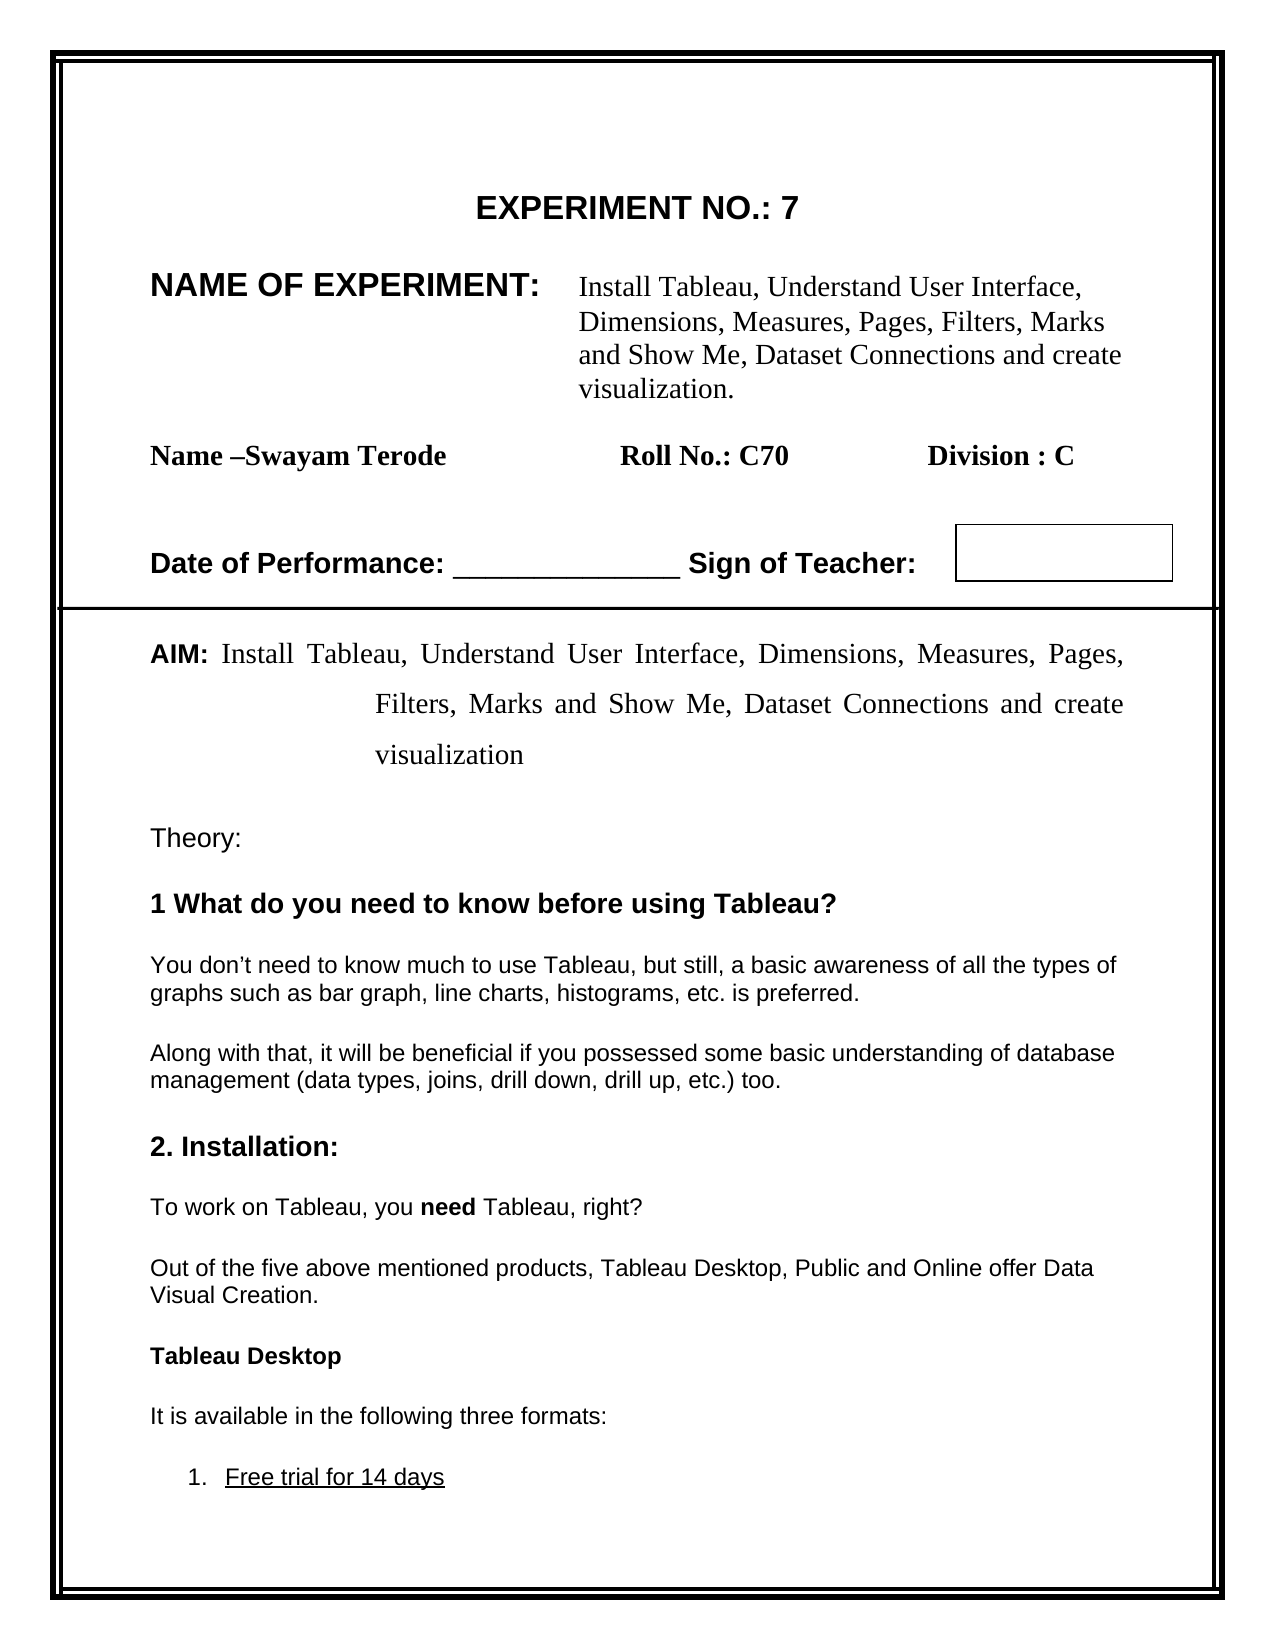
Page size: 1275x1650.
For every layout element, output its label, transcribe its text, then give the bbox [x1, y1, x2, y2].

text Out of the five above mentioned products, Tableau Desktop, Public and Online offer Data Visual Creation. [150, 1253, 1125, 1309]
list Free trial for 14 days [187, 1462, 1125, 1490]
text Date of Performance: ______________ Sign of Teacher: [150, 546, 955, 579]
text It is available in the following three formats: [150, 1402, 1125, 1429]
text AIM: Install Tableau, Understand User Interface, Dimensions, Measures, Pages, Filters, Marks and Show Me, Dataset Connections and create visualization [150, 636, 1125, 770]
text Along with that, it will be beneficial if you possessed some basic understanding of database management (data types, joins, drill down, drill up, etc.) too. [150, 1039, 1125, 1094]
subtitle 1 What do you need to know before using Tableau? [150, 884, 1125, 919]
subtitle Theory: [150, 818, 1125, 853]
text Tableau Desktop [150, 1342, 1125, 1369]
text EXPERIMENT NO.: 7 [150, 188, 1125, 227]
text Name –Swayam Terode Roll No.: C70 Division : C [150, 438, 1125, 471]
text To work on Tableau, you need Tableau, right? [150, 1193, 1125, 1221]
text You don’t need to know much to use Tableau, but still, a basic awareness of all the types of graphs such as bar graph, line charts, histograms, etc. is preferred. [150, 951, 1125, 1006]
text NAME OF EXPERIMENT: Install Tableau, Understand User Interface, Dimensions, Measures, Pages, Filters, Marks and Show Me, Dataset Connections and create visualization. [150, 265, 1125, 404]
subtitle 2. Installation: [150, 1127, 1125, 1162]
